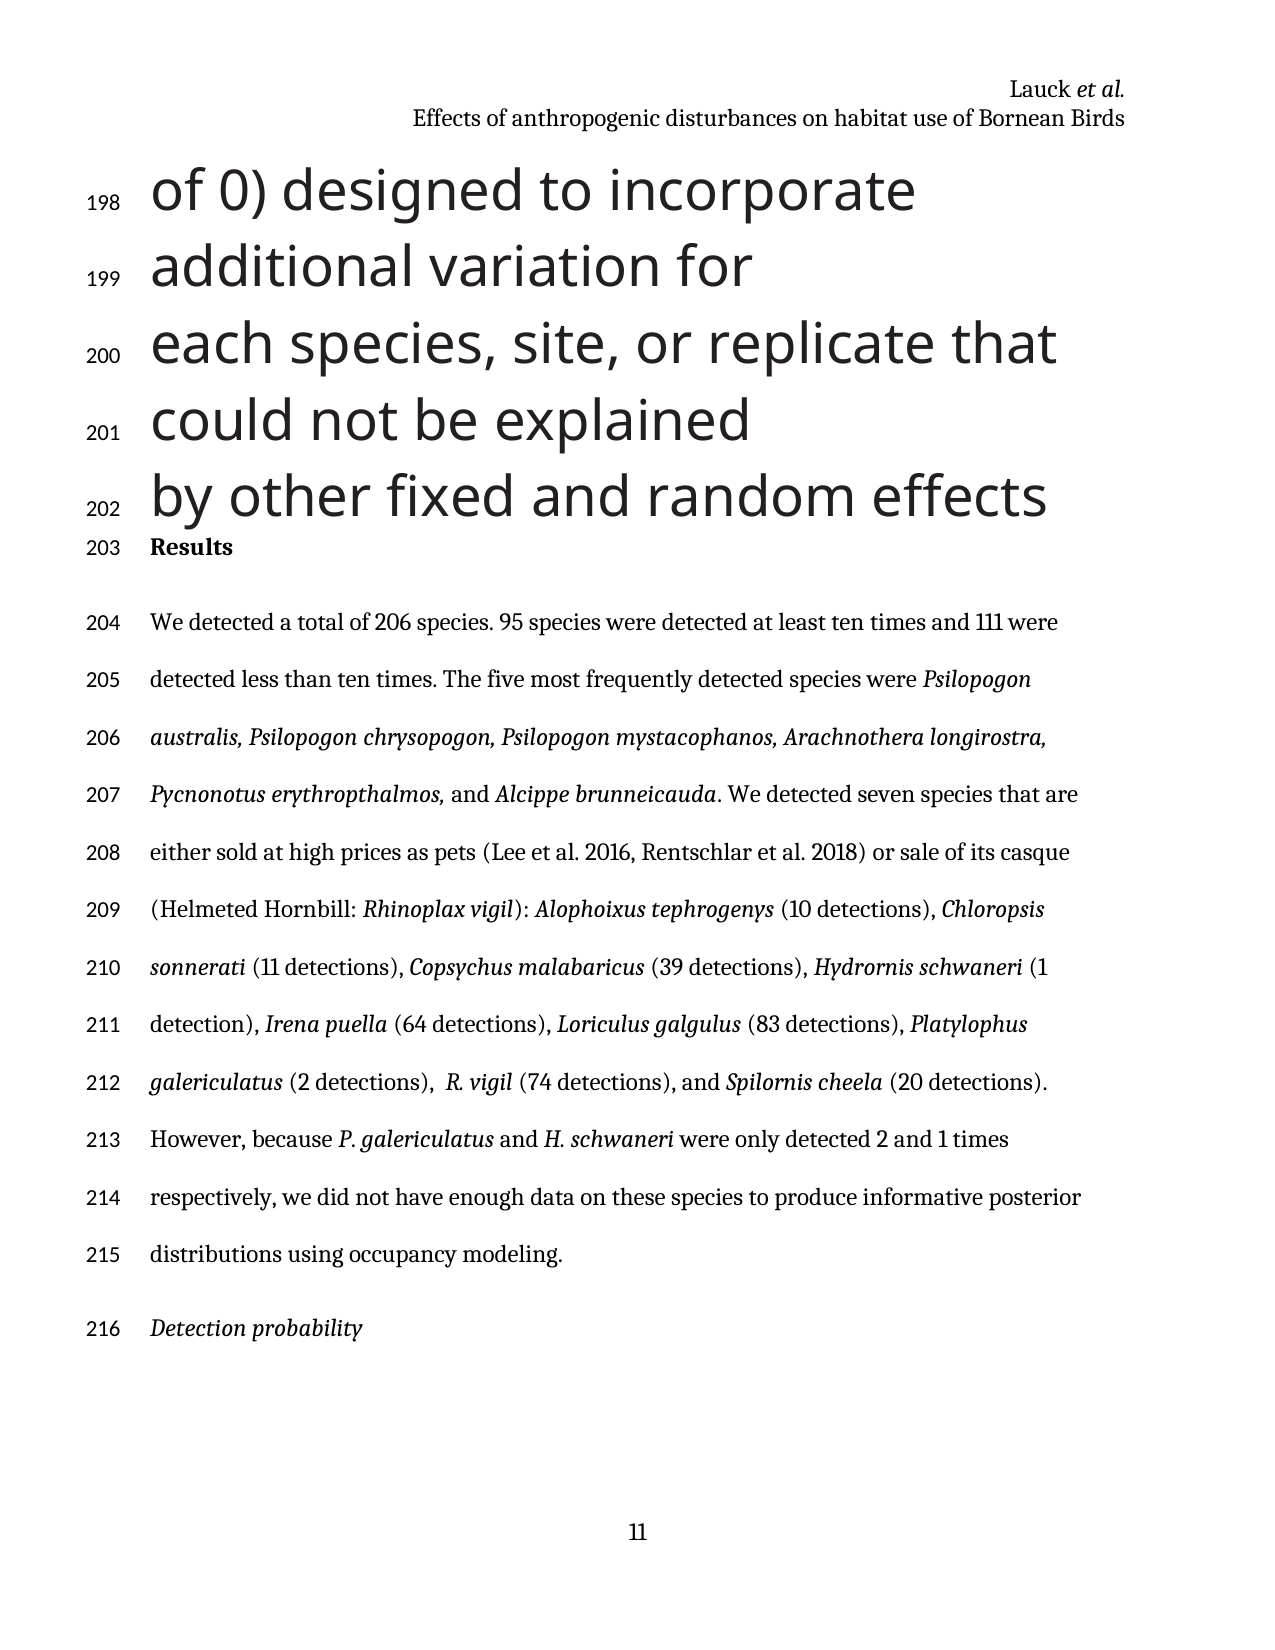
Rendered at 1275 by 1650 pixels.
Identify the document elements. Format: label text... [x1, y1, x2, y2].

subtitle Detection probability [150, 1314, 1125, 1343]
text of 0) designed to incorporate additional variation for [150, 150, 1125, 303]
text by other fixed and random effects [150, 457, 1125, 533]
text each species, site, or replicate that could not be explained [150, 303, 1125, 457]
subtitle Results [150, 533, 1125, 562]
text We detected a total of 206 species. 95 species were detected at least ten times and 111 were detected less than ten times. The five most frequently detected species were Psilopogon australis, Psilopogon chrysopogon, Psilopogon mystacophanos, Arachnothera longirostra, Pycnonotus erythropthalmos, and Alcippe brunneicauda. We detected seven species that are either sold at high prices as pets (Lee et al. 2016, Rentschlar et al. 2018) or sale of its casque (Helmeted Hornbill: Rhinoplax vigil): Alophoixus tephrogenys (10 detections), Chloropsis sonnerati (11 detections), Copsychus malabaricus (39 detections), Hydrornis schwaneri (1 detection), Irena puella (64 detections), Loriculus galgulus (83 detections), Platylophus galericulatus (2 detections), R. vigil (74 detections), and Spilornis cheela (20 detections). However, because P. galericulatus and H. schwaneri were only detected 2 and 1 times respectively, we did not have enough data on these species to produce informative posterior distributions using occupancy modeling. [150, 607, 1125, 1269]
